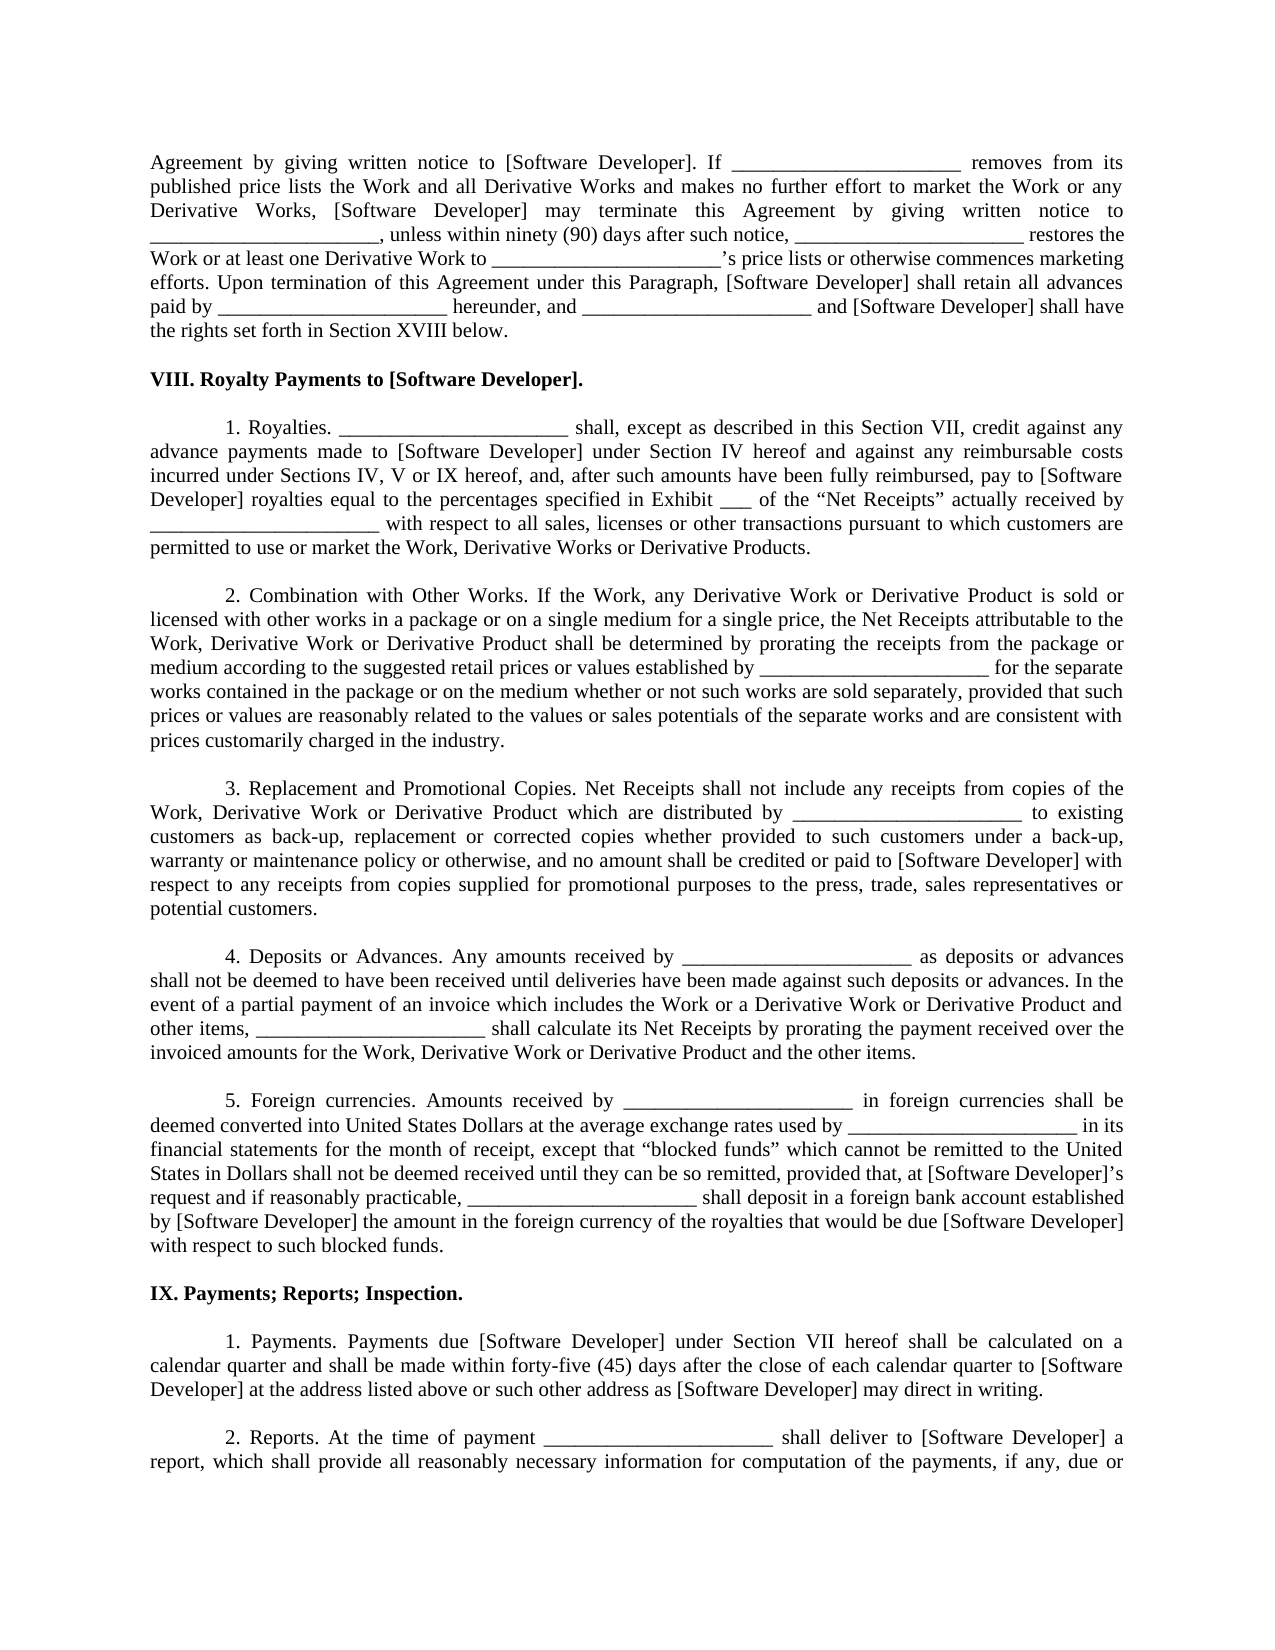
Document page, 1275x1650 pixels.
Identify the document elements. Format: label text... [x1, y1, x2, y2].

text 1. Royalties. ______________________ shall, except as described in this Section VII, credit against any advance payments made to [Software Developer] under Section IV hereof and against any reimbursable costs incurred under Sections IV, V or IX hereof, and, after such amounts have been fully reimbursed, pay to [Software Developer] royalties equal to the percentages specified in Exhibit ___ of the “Net Receipts” actually received by ______________________ with respect to all sales, licenses or other transactions pursuant to which customers are permitted to use or market the Work, Derivative Works or Derivative Products. [150, 415, 1125, 559]
text 4. Deposits or Advances. Any amounts received by ______________________ as deposits or advances shall not be deemed to have been received until deliveries have been made against such deposits or advances. In the event of a partial payment of an invoice which includes the Work or a Derivative Work or Derivative Product and other items, ______________________ shall calculate its Net Receipts by prorating the payment received over the invoiced amounts for the Work, Derivative Work or Derivative Product and the other items. [150, 944, 1125, 1064]
text IX. Payments; Reports; Inspection. [150, 1281, 1125, 1305]
text 2. Combination with Other Works. If the Work, any Derivative Work or Derivative Product is sold or licensed with other works in a package or on a single medium for a single price, the Net Receipts attributable to the Work, Derivative Work or Derivative Product shall be determined by prorating the receipts from the package or medium according to the suggested retail prices or values established by ______________________ for the separate works contained in the package or on the medium whether or not such works are sold separately, provided that such prices or values are reasonably related to the values or sales potentials of the separate works and are consistent with prices customarily charged in the industry. [150, 583, 1125, 752]
text 5. Foreign currencies. Amounts received by ______________________ in foreign currencies shall be deemed converted into United States Dollars at the average exchange rates used by ______________________ in its financial statements for the month of receipt, except that “blocked funds” which cannot be remitted to the United States in Dollars shall not be deemed received until they can be so remitted, provided that, at [Software Developer]’s request and if reasonably practicable, ______________________ shall deposit in a foreign bank account established by [Software Developer] the amount in the foreign currency of the royalties that would be due [Software Developer] with respect to such blocked funds. [150, 1088, 1125, 1257]
text 1. Payments. Payments due [Software Developer] under Section VII hereof shall be calculated on a calendar quarter and shall be made within forty-five (45) days after the close of each calendar quarter to [Software Developer] at the address listed above or such other address as [Software Developer] may direct in writing. [150, 1329, 1125, 1401]
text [150, 150, 1125, 342]
text 3. Replacement and Promotional Copies. Net Receipts shall not include any receipts from copies of the Work, Derivative Work or Derivative Product which are distributed by ______________________ to existing customers as back-up, replacement or corrected copies whether provided to such customers under a back-up, warranty or maintenance policy or otherwise, and no amount shall be credited or paid to [Software Developer] with respect to any receipts from copies supplied for promotional purposes to the press, trade, sales representatives or potential customers. [150, 776, 1125, 920]
text VIII. Royalty Payments to [Software Developer]. [150, 367, 1125, 391]
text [150, 1425, 1125, 1473]
